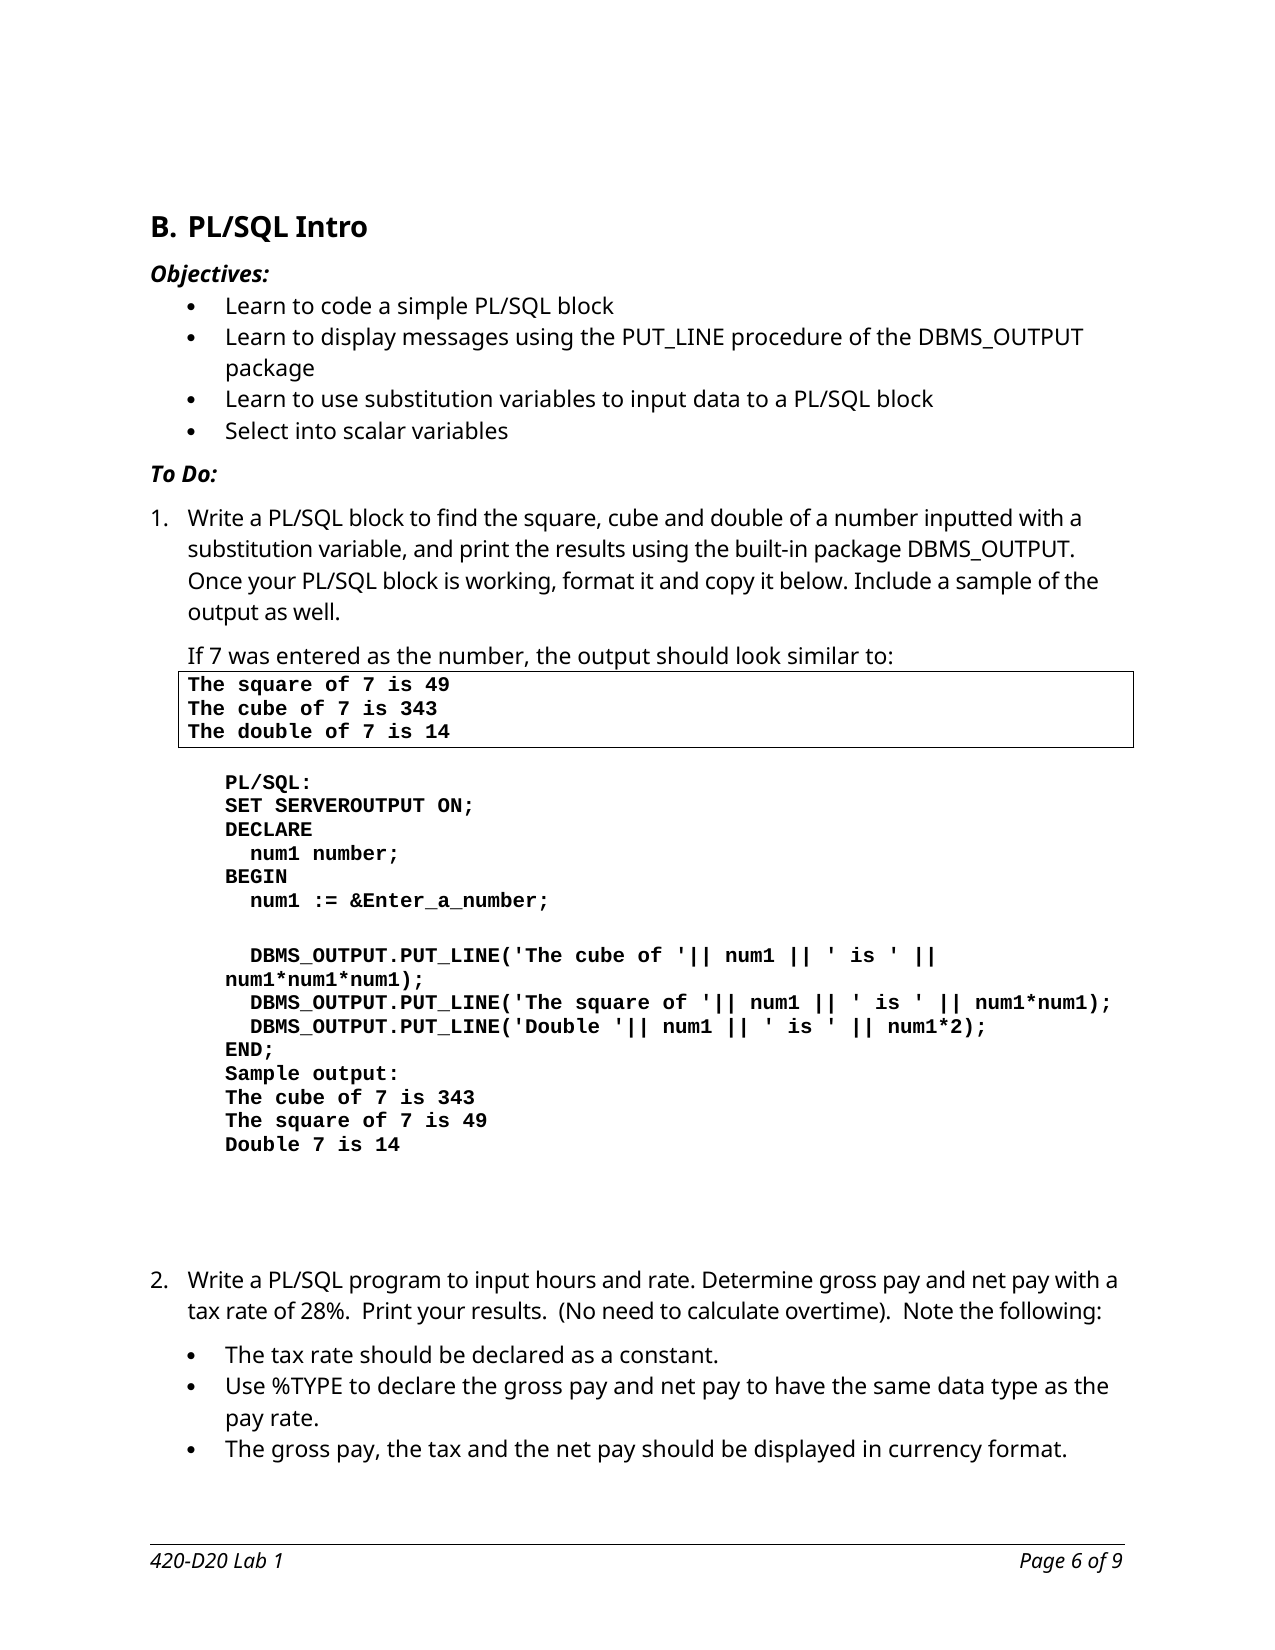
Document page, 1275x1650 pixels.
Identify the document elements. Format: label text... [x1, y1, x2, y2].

text DBMS_OUTPUT.PUT_LINE('Double '|| num1 || ' is ' || num1*2); [225, 1016, 1125, 1039]
list Learn to code a simple PL/SQL block [187, 290, 1125, 321]
text DBMS_OUTPUT.PUT_LINE('The cube of '|| num1 || ' is ' || num1*num1*num1); [225, 945, 1125, 992]
text DBMS_OUTPUT.PUT_LINE('The square of '|| num1 || ' is ' || num1*num1); [225, 992, 1125, 1016]
text The double of 7 is 14 [179, 718, 1133, 747]
text Objectives: [150, 258, 1125, 290]
text The cube of 7 is 343 [225, 1087, 1125, 1110]
list The tax rate should be declared as a constant. [187, 1339, 1125, 1370]
list Learn to use substitution variables to input data to a PL/SQL block [187, 383, 1125, 415]
text The square of 7 is 49 [225, 1110, 1125, 1134]
list Select into scalar variables [187, 415, 1125, 446]
list The gross pay, the tax and the net pay should be displayed in currency format. [187, 1433, 1125, 1464]
text To Do: [150, 458, 1125, 490]
subtitle PL/SQL Intro [150, 206, 1125, 246]
text If 7 was entered as the number, the output should look similar to: [187, 640, 1125, 671]
list Learn to display messages using the PUT_LINE procedure of the DBMS_OUTPUT package [187, 321, 1125, 383]
text num1 number; [225, 843, 1125, 866]
text END; [225, 1039, 1125, 1063]
subtitle Write a PL/SQL program to input hours and rate. Determine gross pay and net pay with a tax rate of 28%. Print your results. (No need to calculate overtime). Note the following: [150, 1264, 1125, 1326]
text SET SERVEROUTPUT ON; [225, 795, 1125, 819]
text PL/SQL: [225, 772, 1125, 795]
text DECLARE [225, 819, 1125, 843]
text Double 7 is 14 [225, 1134, 1125, 1158]
text Sample output: [225, 1063, 1125, 1087]
text The cube of 7 is 343 [179, 694, 1133, 718]
text BEGIN [225, 866, 1125, 890]
subtitle Write a PL/SQL block to find the square, cube and double of a number inputted with a substitution variable, and print the results using the built-in package DBMS_OUTPUT. Once your PL/SQL block is working, format it and copy it below. Include a sample of the output as well. [150, 502, 1125, 627]
text num1 := &Enter_a_number; [225, 890, 1125, 914]
text The square of 7 is 49 [179, 672, 1133, 694]
list Use %TYPE to declare the gross pay and net pay to have the same data type as the pay rate. [187, 1370, 1125, 1433]
